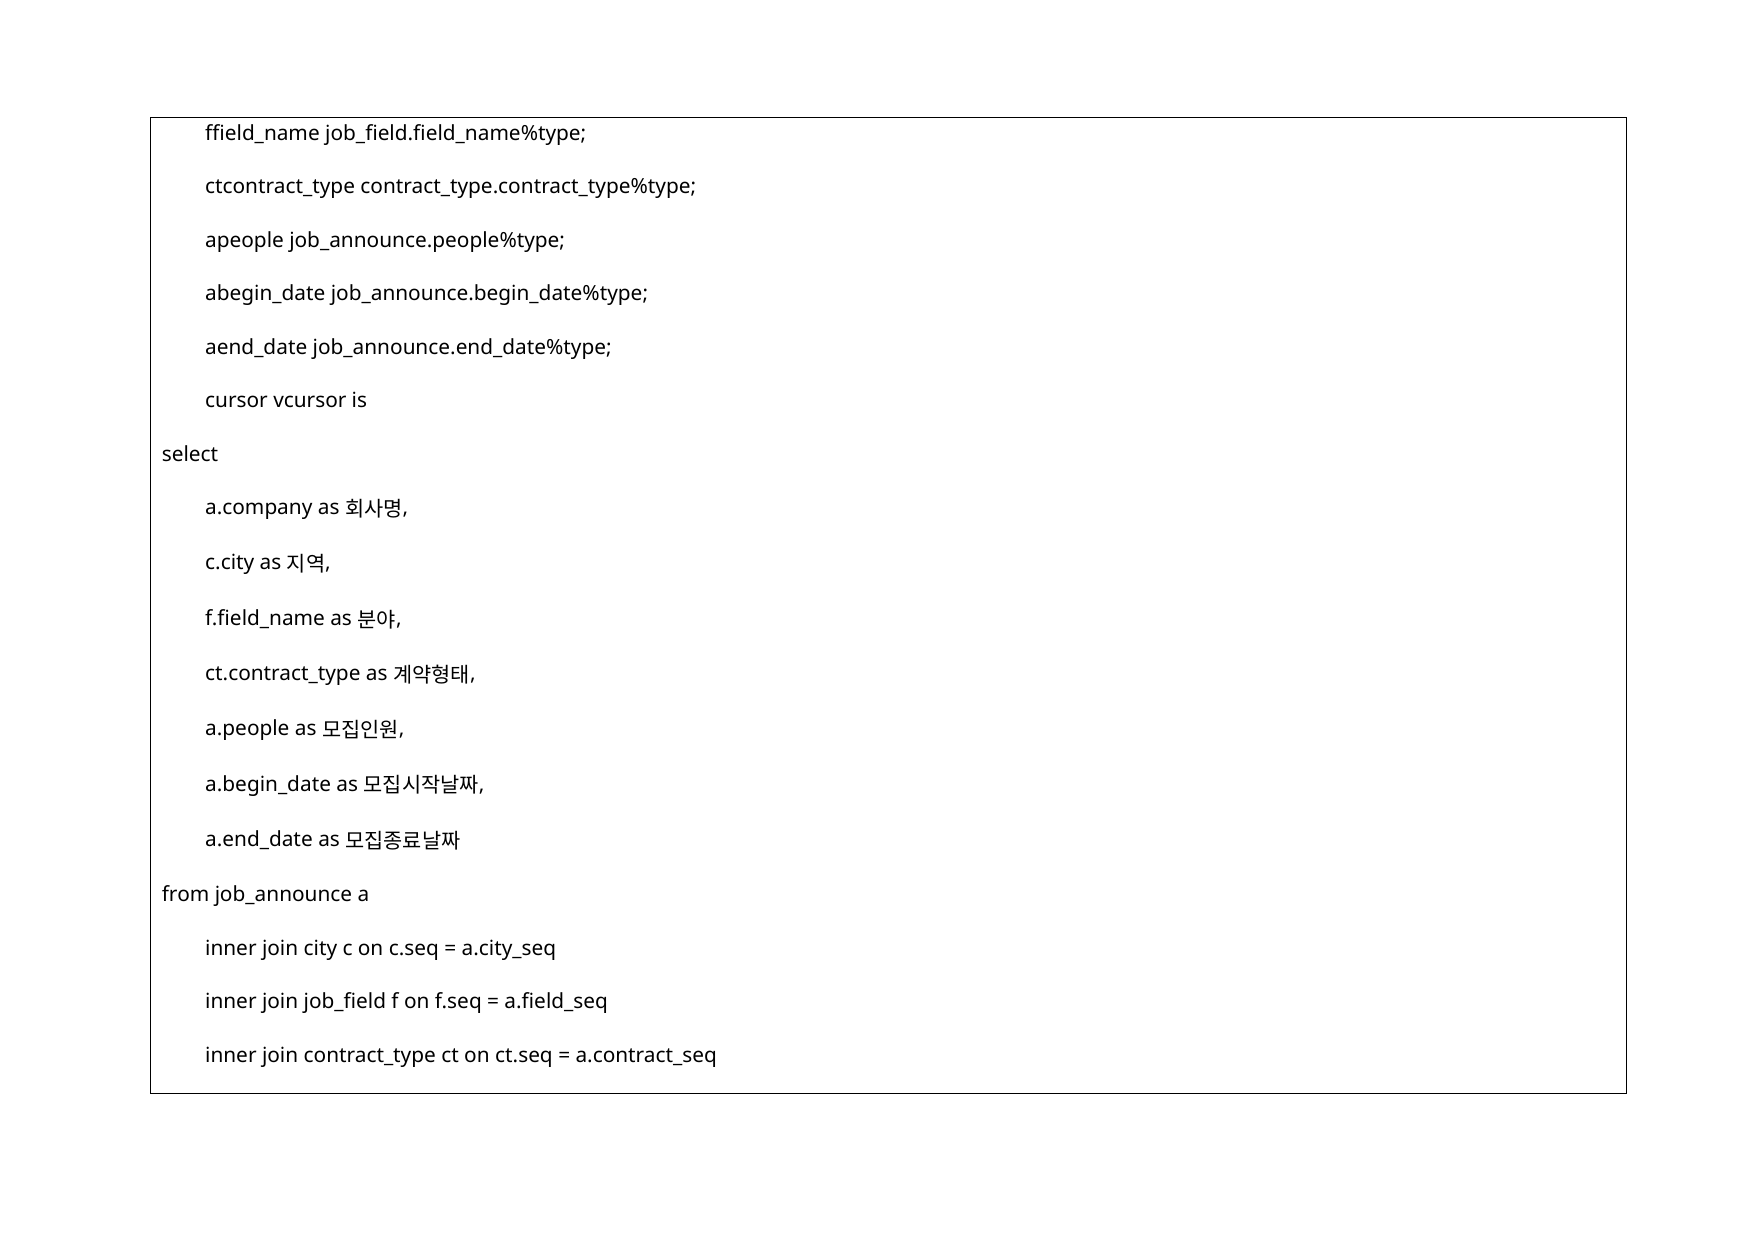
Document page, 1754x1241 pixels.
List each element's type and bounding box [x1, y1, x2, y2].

table_cell [151, 118, 1626, 1093]
